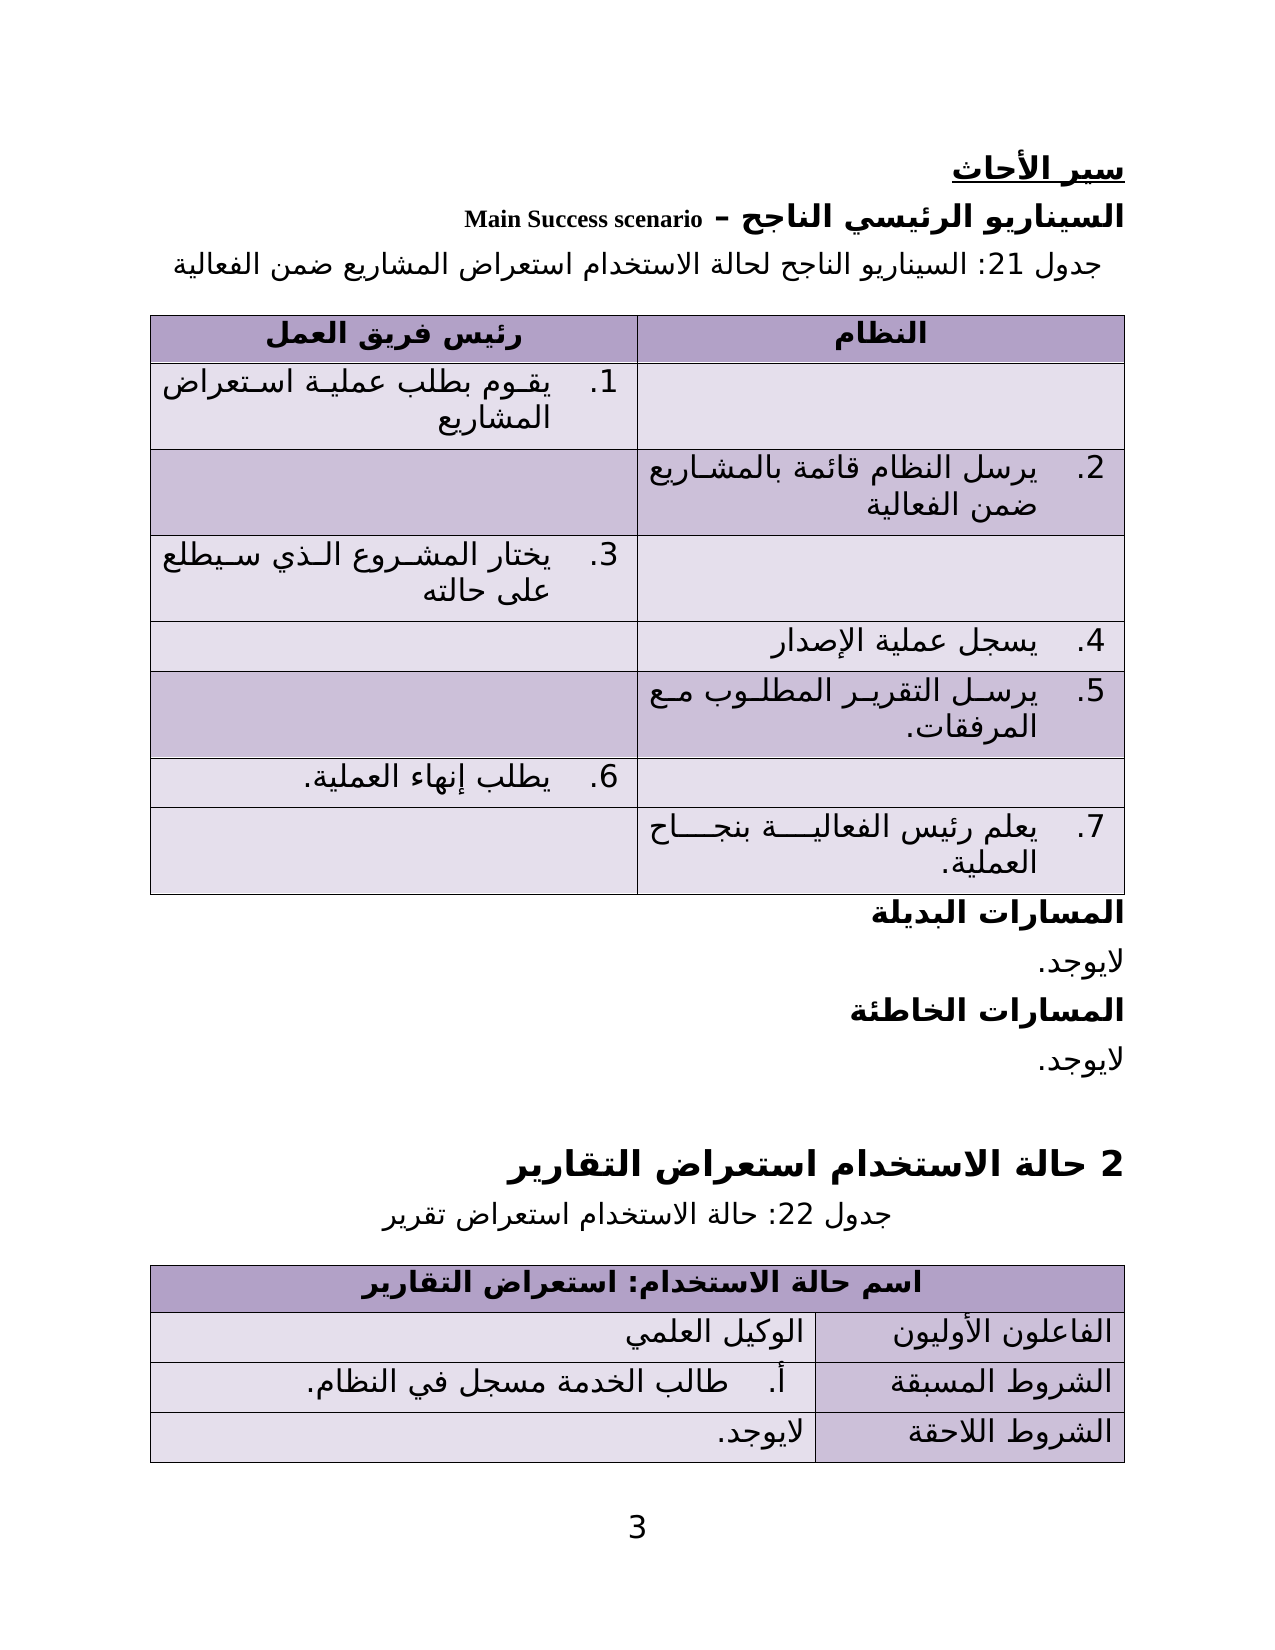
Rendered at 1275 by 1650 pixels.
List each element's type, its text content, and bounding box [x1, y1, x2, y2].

table_cell لايوجد. [151, 1413, 815, 1462]
table_cell يعلم رئيس الفعالية بنجاح العملية. [638, 808, 1124, 893]
table_cell طالب الخدمة مسجل في النظام. [151, 1363, 815, 1412]
text جدول 22: حالة الاستخدام استعراض تقرير [150, 1197, 1125, 1231]
text لايوجد. [150, 1041, 1125, 1077]
table_cell [638, 759, 1124, 807]
table_cell الشروط اللاحقة [816, 1413, 1124, 1462]
table_header النظام [638, 316, 1124, 362]
table_cell يرسل النظام قائمة بالمشاريع ضمن الفعالية [638, 450, 1124, 535]
table_header اسم حالة الاستخدام: استعراض التقارير [151, 1266, 1124, 1312]
text السيناريو الرئيسي الناجح – Main Success scenario [150, 199, 1125, 235]
text المسارات البديلة [150, 895, 1125, 931]
table_cell الوكيل العلمي [151, 1313, 815, 1362]
table_header رئيس فريق العمل [151, 316, 637, 362]
table_cell [151, 622, 637, 671]
table_cell [151, 672, 637, 757]
table_cell يسجل عملية الإصدار [638, 622, 1124, 671]
table_cell [151, 450, 637, 535]
table_cell [638, 536, 1124, 621]
text جدول 21: السيناريو الناجح لحالة الاستخدام استعراض المشاريع ضمن الفعالية [150, 248, 1125, 282]
text سير الأحاث [150, 150, 1125, 186]
table_cell الفاعلون الأوليون [816, 1313, 1124, 1362]
table_cell الشروط المسبقة [816, 1363, 1124, 1412]
table_cell يختار المشروع الذي سيطلع على حالته [151, 536, 637, 621]
text 2 حالة الاستخدام استعراض التقارير [150, 1144, 1125, 1185]
table_cell [151, 808, 637, 893]
text لايوجد. [150, 943, 1125, 980]
table_cell [638, 364, 1124, 449]
text المسارات الخاطئة [150, 992, 1125, 1029]
table_cell يرسل التقرير المطلوب مع المرفقات. [638, 672, 1124, 757]
table_cell يطلب إنهاء العملية. [151, 759, 637, 807]
table_cell يقوم بطلب عملية استعراض المشاريع [151, 364, 637, 449]
